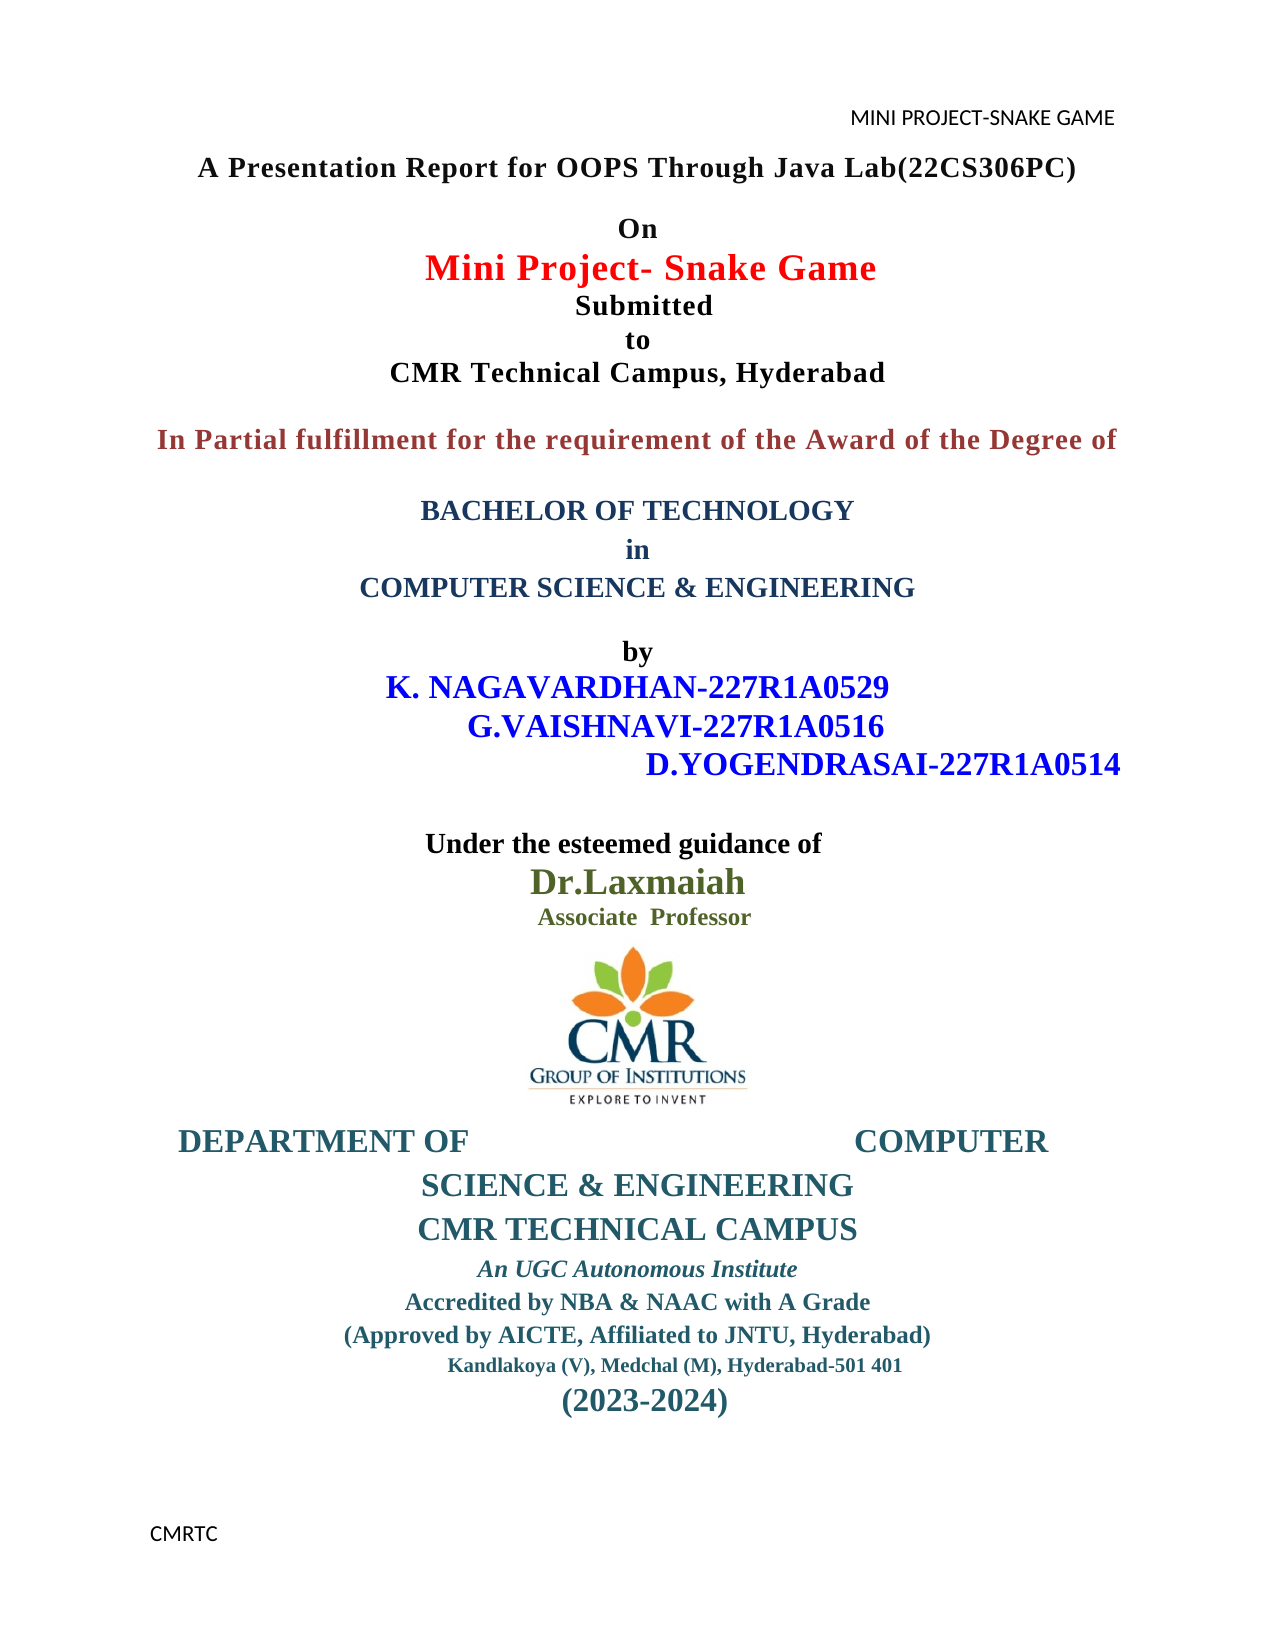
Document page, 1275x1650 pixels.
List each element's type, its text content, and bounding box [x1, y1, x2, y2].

subtitle BACHELOR OF TECHNOLOGY [150, 493, 1125, 527]
subtitle in [150, 532, 1125, 566]
text Under the esteemed guidance of [150, 826, 1125, 859]
text to [150, 322, 1125, 355]
text (2023-2024) [525, 1380, 1125, 1419]
text A Presentation Report for OOPS Through Java Lab(22CS306PC) [150, 150, 1125, 183]
subtitle NAGAVARDHAN-227R1A0529 [150, 668, 1125, 706]
subtitle by [150, 634, 1125, 668]
picture [514, 939, 759, 1108]
subtitle Associate Professor [150, 902, 1125, 931]
text DEPARTMENT OF COMPUTER SCIENCE & ENGINEERING [150, 1122, 1125, 1204]
text Mini Project- Snake Game [150, 245, 1125, 288]
text (Approved by AICTE, Affiliated to JNTU, Hyderabad) [150, 1320, 1125, 1348]
text On [150, 212, 1125, 245]
text An UGC Autonomous Institute [150, 1254, 1125, 1282]
text CMR Technical Campus, Hyderabad [150, 355, 1125, 389]
text Accredited by NBA & NAAC with A Grade [150, 1287, 1125, 1316]
subtitle COMPUTER SCIENCE & ENGINEERING [150, 571, 1125, 604]
subtitle D.YOGENDRASAI-227R1A0514 [150, 744, 1125, 826]
text Submitted [150, 288, 1125, 322]
text CMR TECHNICAL CAMPUS [150, 1210, 1125, 1248]
text Kandlakoya (V), Medchal (M), Hyderabad-501 401 [150, 1353, 1125, 1377]
text In Partial fulfillment for the requirement of the Award of the Degree of [150, 422, 1125, 455]
subtitle Dr.Laxmaiah [150, 859, 1125, 902]
subtitle G.VAISHNAVI-227R1A0516 [150, 706, 1125, 744]
